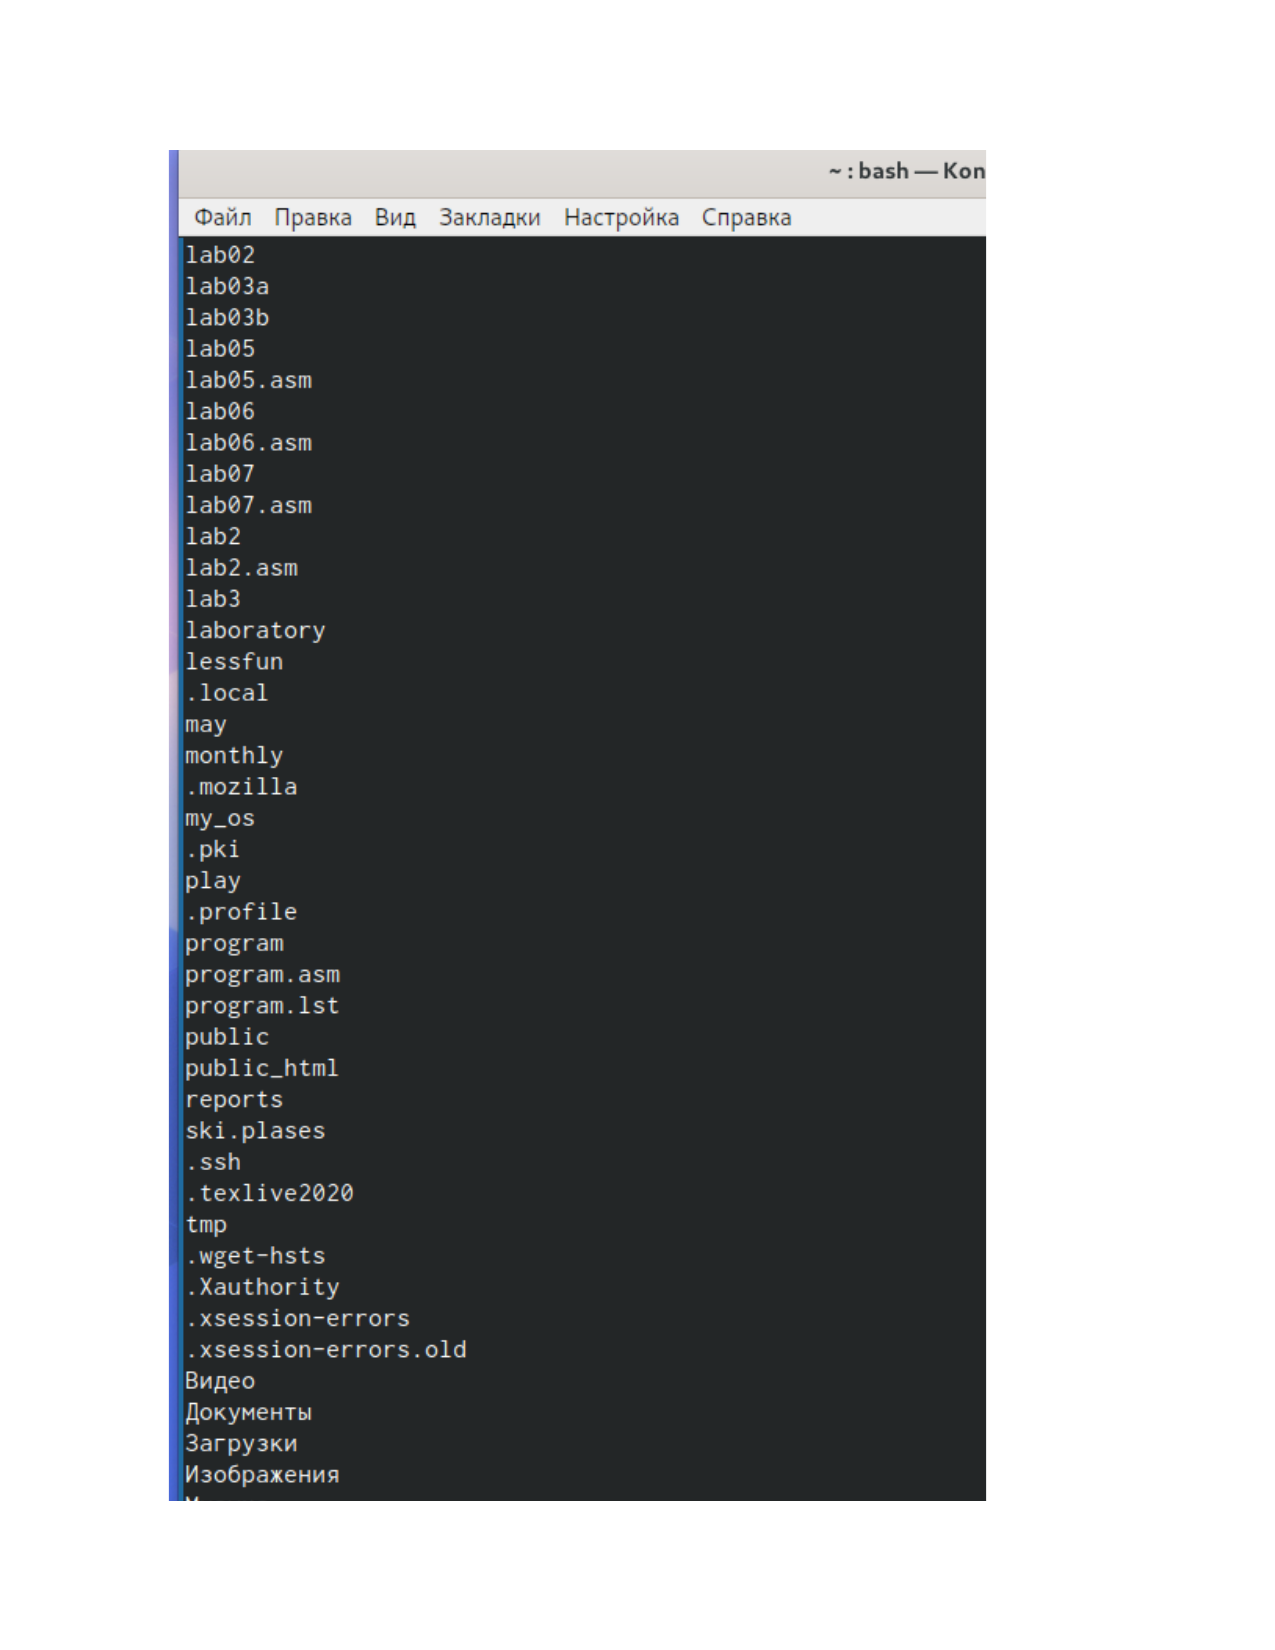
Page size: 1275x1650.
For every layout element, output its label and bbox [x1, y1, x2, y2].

picture [168, 150, 987, 1501]
